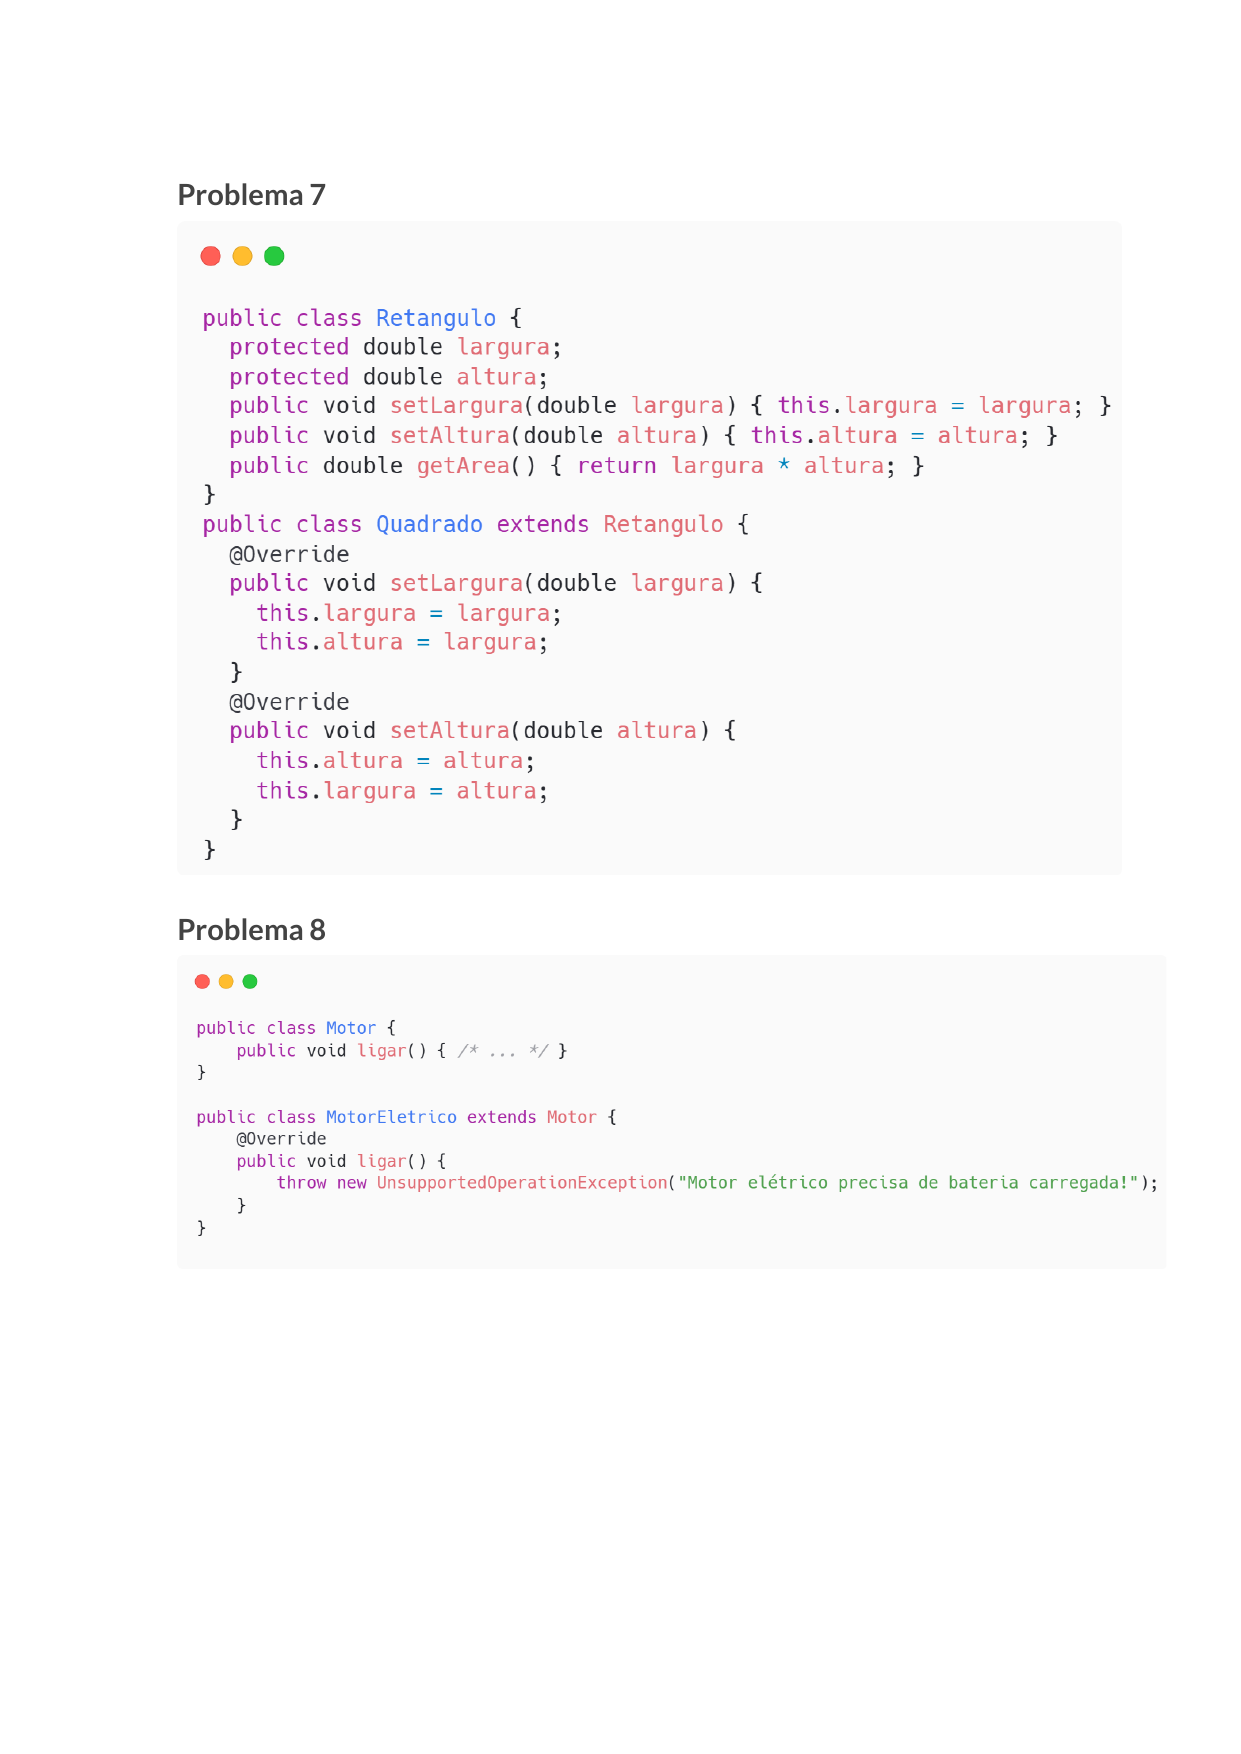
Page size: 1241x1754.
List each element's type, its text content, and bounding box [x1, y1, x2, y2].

picture [177, 220, 1122, 875]
picture [177, 955, 1167, 1269]
subtitle Problema 8 [177, 912, 1122, 947]
subtitle Problema 7 [177, 177, 1122, 212]
